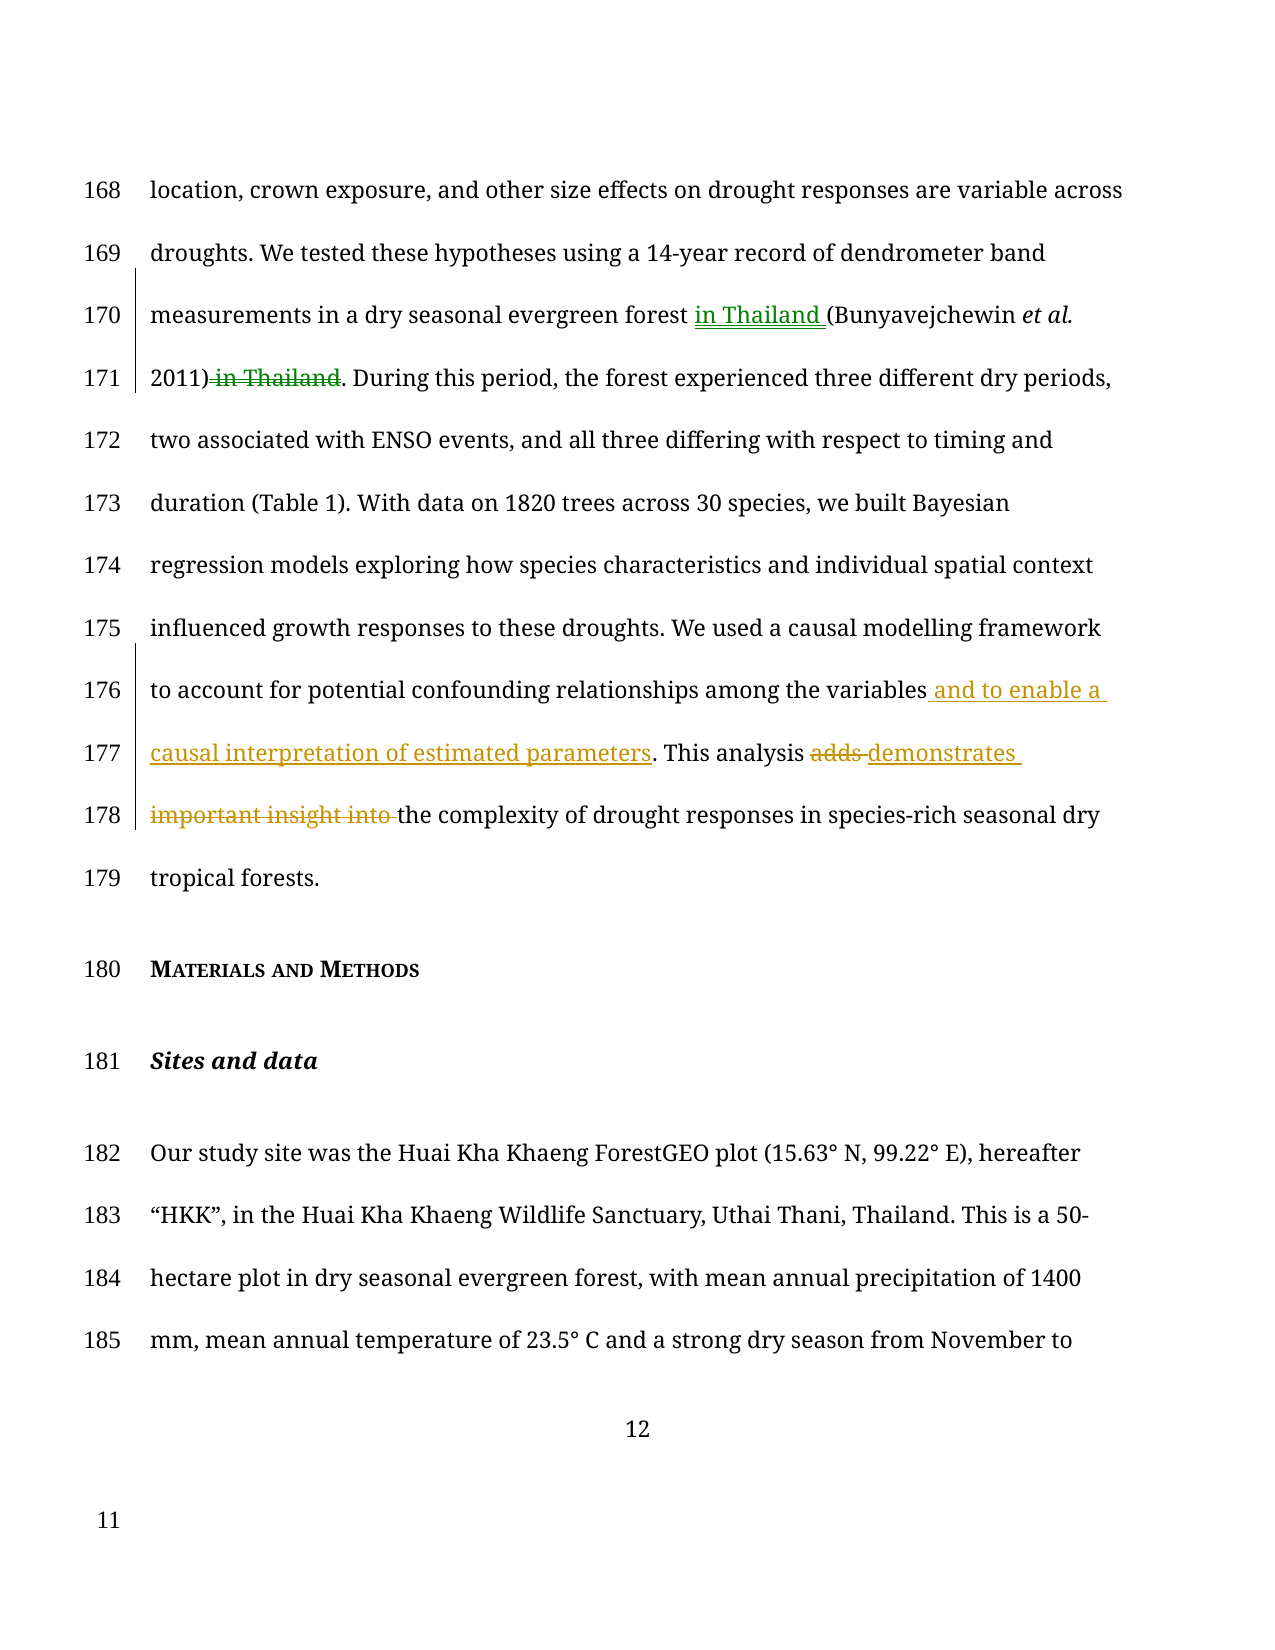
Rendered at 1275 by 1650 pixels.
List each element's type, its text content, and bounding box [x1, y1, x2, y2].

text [150, 174, 1125, 893]
text Sites and data [150, 1045, 1125, 1076]
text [150, 1137, 1125, 1355]
subtitle Materials and Methods [150, 953, 1125, 984]
